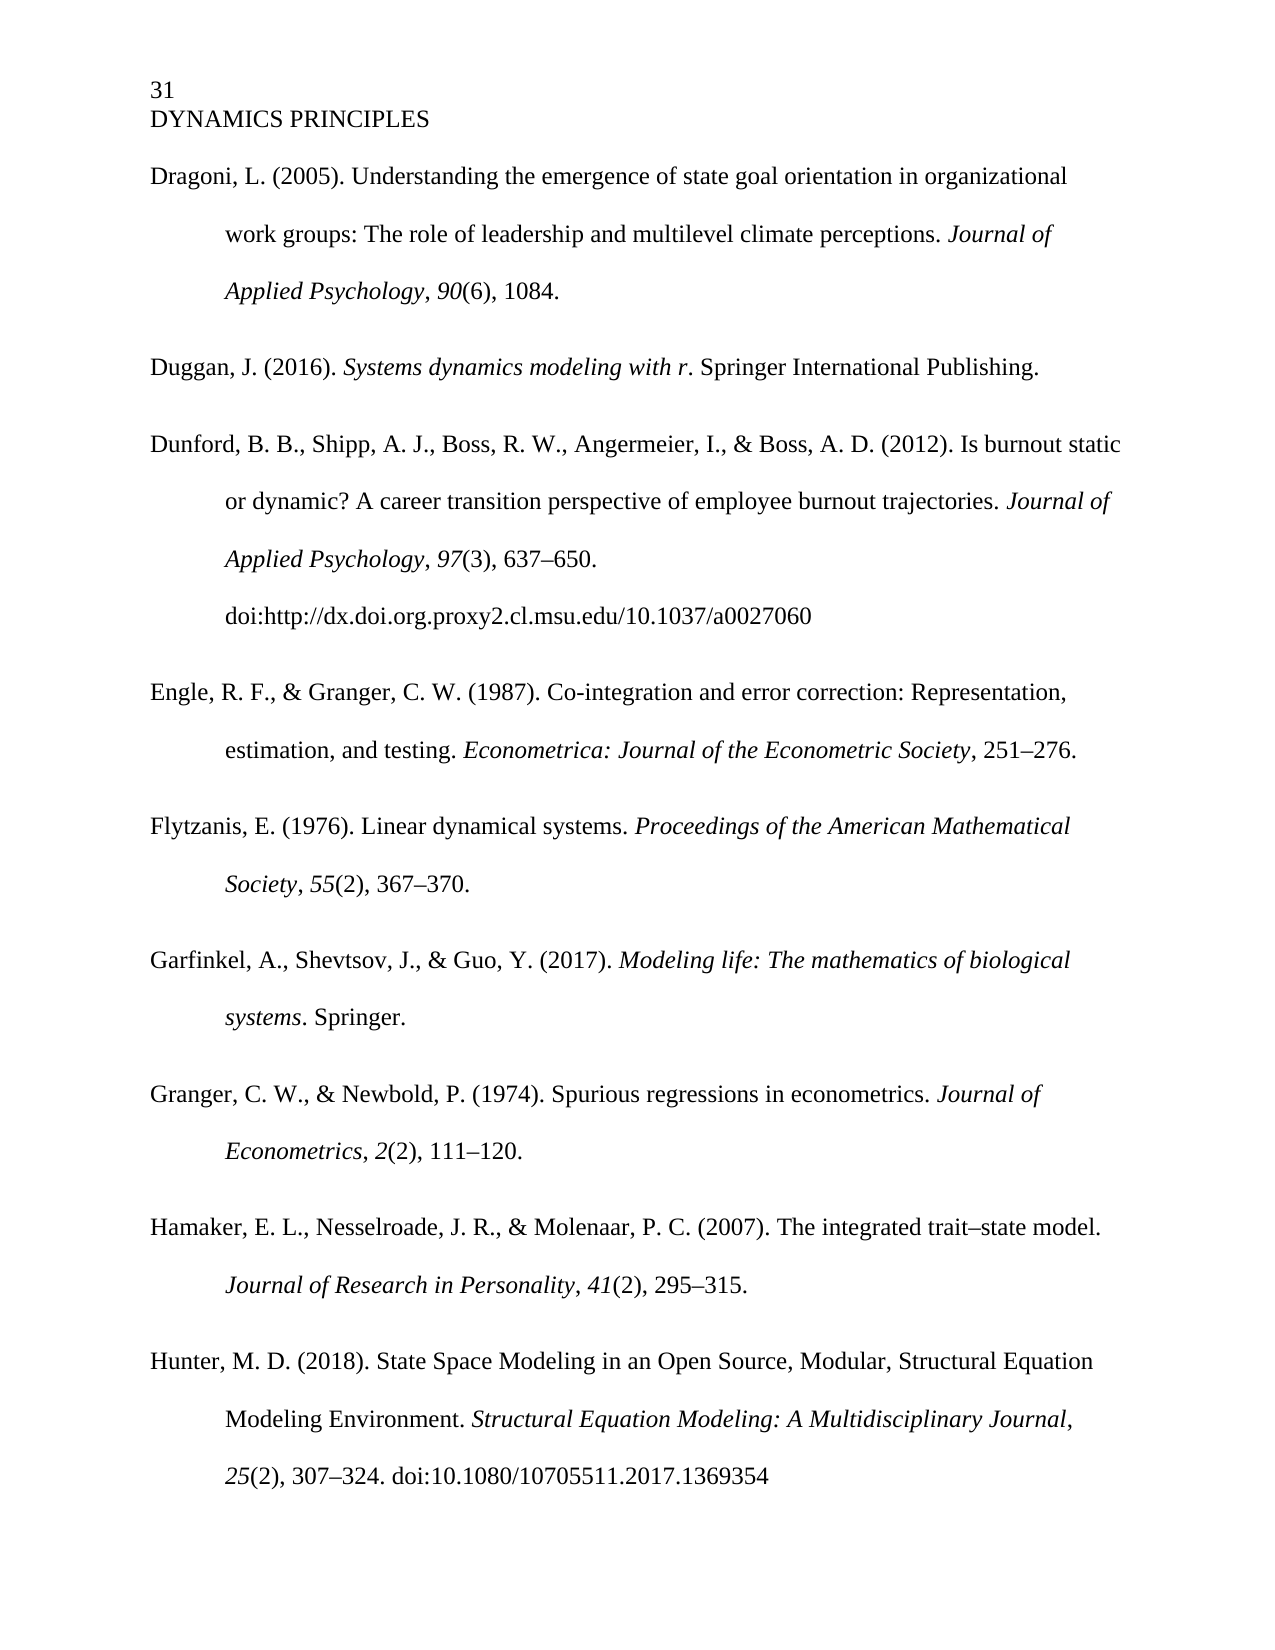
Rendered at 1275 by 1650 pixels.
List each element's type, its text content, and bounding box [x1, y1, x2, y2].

text Engle, R. F., & Granger, C. W. (1987). Co-integration and error correction: Representation, estimation, and testing. Econometrica: Journal of the Econometric Society, 251–276. [150, 677, 1125, 764]
text Flytzanis, E. (1976). Linear dynamical systems. Proceedings of the American Mathematical Society, 55(2), 367–370. [150, 811, 1125, 897]
text Dunford, B. B., Shipp, A. J., Boss, R. W., Angermeier, I., & Boss, A. D. (2012). Is burnout static or dynamic? A career transition perspective of employee burnout trajectories. Journal of Applied Psychology, 97(3), 637–650. doi:http://dx.doi.org.proxy2.cl.msu.edu/10.1037/a0027060 [150, 429, 1125, 630]
text Garfinkel, A., Shevtsov, J., & Guo, Y. (2017). Modeling life: The mathematics of biological systems. Springer. [150, 945, 1125, 1031]
text Granger, C. W., & Newbold, P. (1974). Spurious regressions in econometrics. Journal of Econometrics, 2(2), 111–120. [150, 1079, 1125, 1165]
text Duggan, J. (2016). Systems dynamics modeling with r. Springer International Publishing. [150, 352, 1125, 381]
text Dragoni, L. (2005). Understanding the emergence of state goal orientation in organizational work groups: The role of leadership and multilevel climate perceptions. Journal of Applied Psychology, 90(6), 1084. [150, 161, 1125, 305]
text Hunter, M. D. (2018). State Space Modeling in an Open Source, Modular, Structural Equation Modeling Environment. Structural Equation Modeling: A Multidisciplinary Journal, 25(2), 307–324. doi:10.1080/10705511.2017.1369354 [150, 1346, 1125, 1490]
text Hamaker, E. L., Nesselroade, J. R., & Molenaar, P. C. (2007). The integrated trait–state model. Journal of Research in Personality, 41(2), 295–315. [150, 1212, 1125, 1299]
